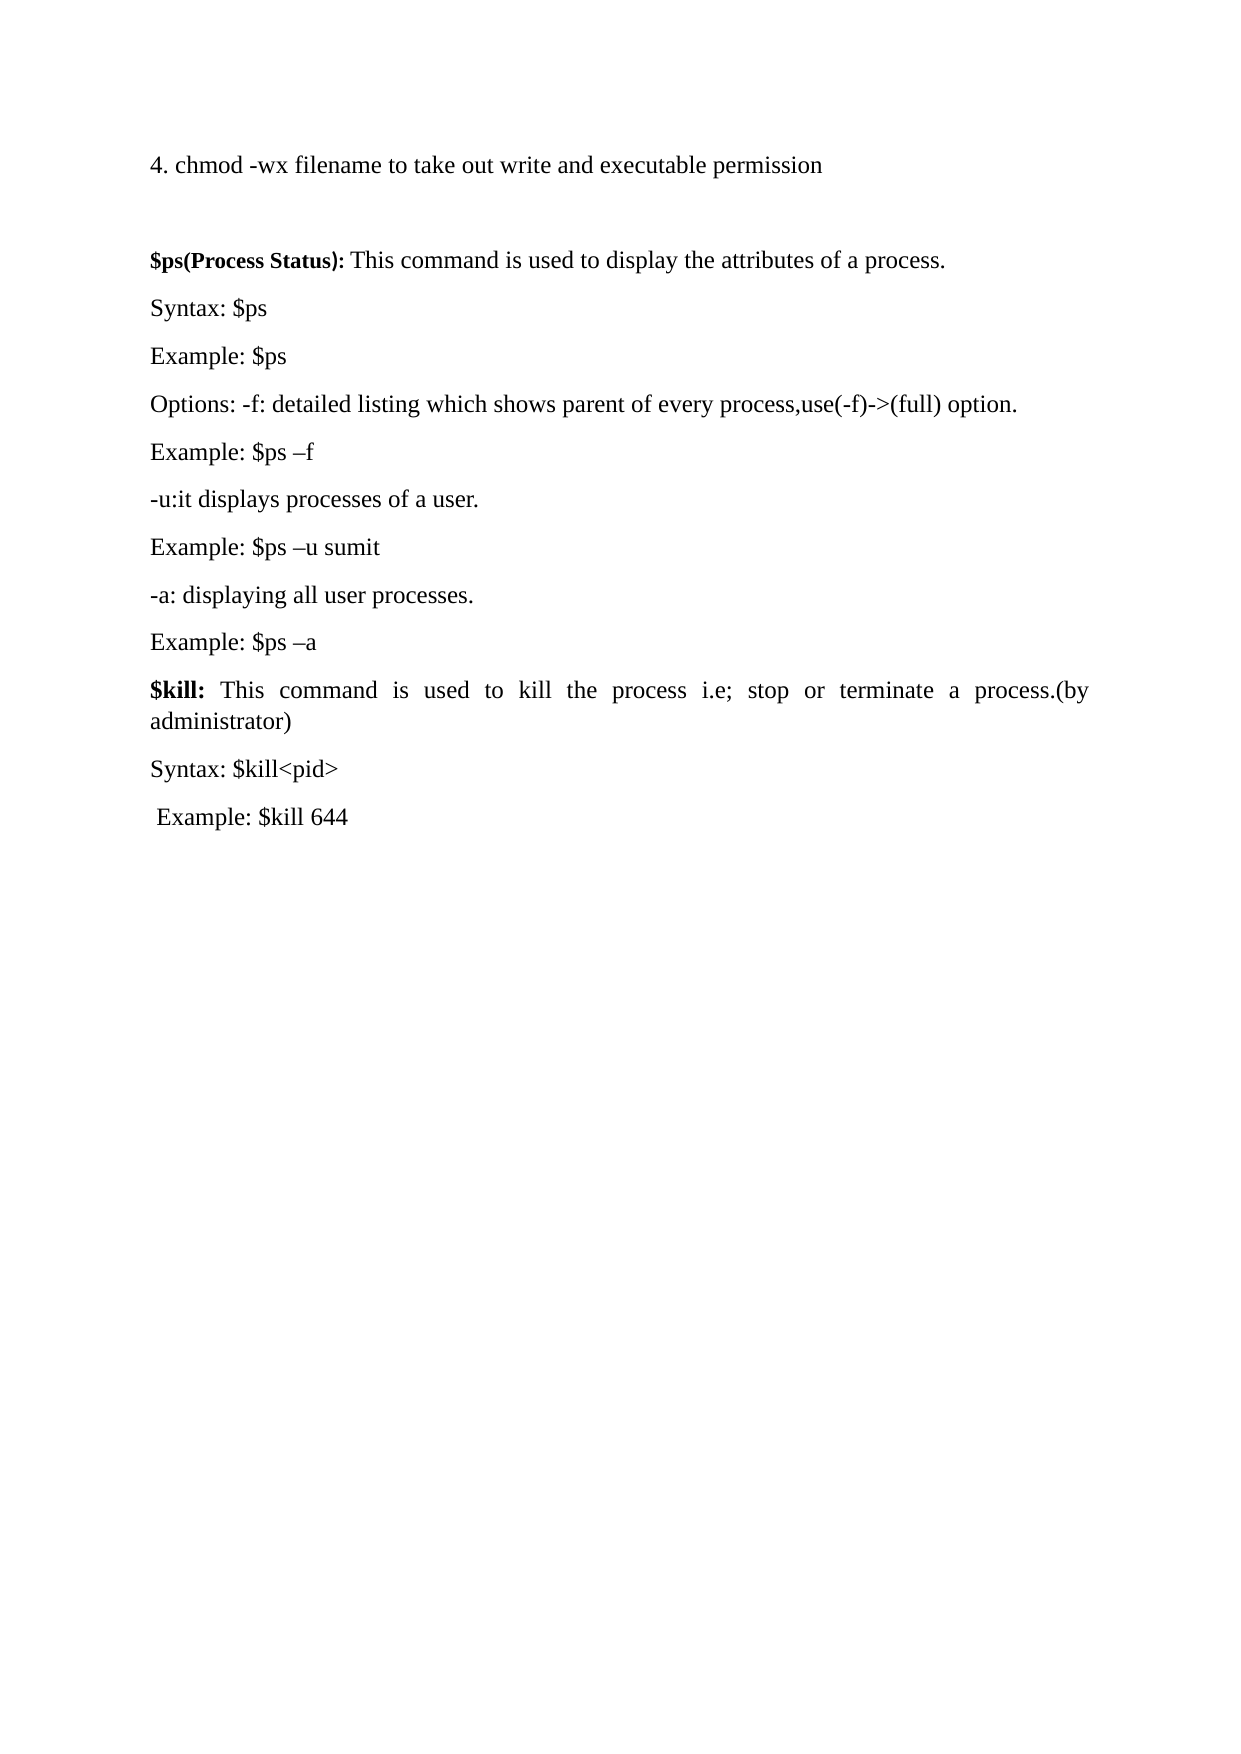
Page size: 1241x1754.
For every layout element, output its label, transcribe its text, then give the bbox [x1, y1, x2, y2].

text $kill: This command is used to kill the process i.e; stop or terminate a process.(by administrator) [150, 675, 1090, 735]
text Example: $kill 644 [150, 802, 1090, 830]
text Options: -f: detailed listing which shows parent of every process,use(-f)->(full) option. [150, 389, 1090, 418]
text Syntax: $kill<pid> [150, 754, 1090, 783]
text Example: $ps –f [150, 437, 1090, 465]
text 4. chmod -wx filename to take out write and executable permission [150, 150, 1090, 179]
text -u:it displays processes of a user. [150, 484, 1090, 513]
text Example: $ps [150, 341, 1090, 370]
text Syntax: $ps [150, 293, 1090, 322]
text Example: $ps –a [150, 627, 1090, 656]
text Example: $ps –u sumit [150, 532, 1090, 561]
text $ps(Process Status): This command is used to display the attributes of a process. [150, 245, 1090, 274]
text -a: displaying all user processes. [150, 580, 1090, 608]
